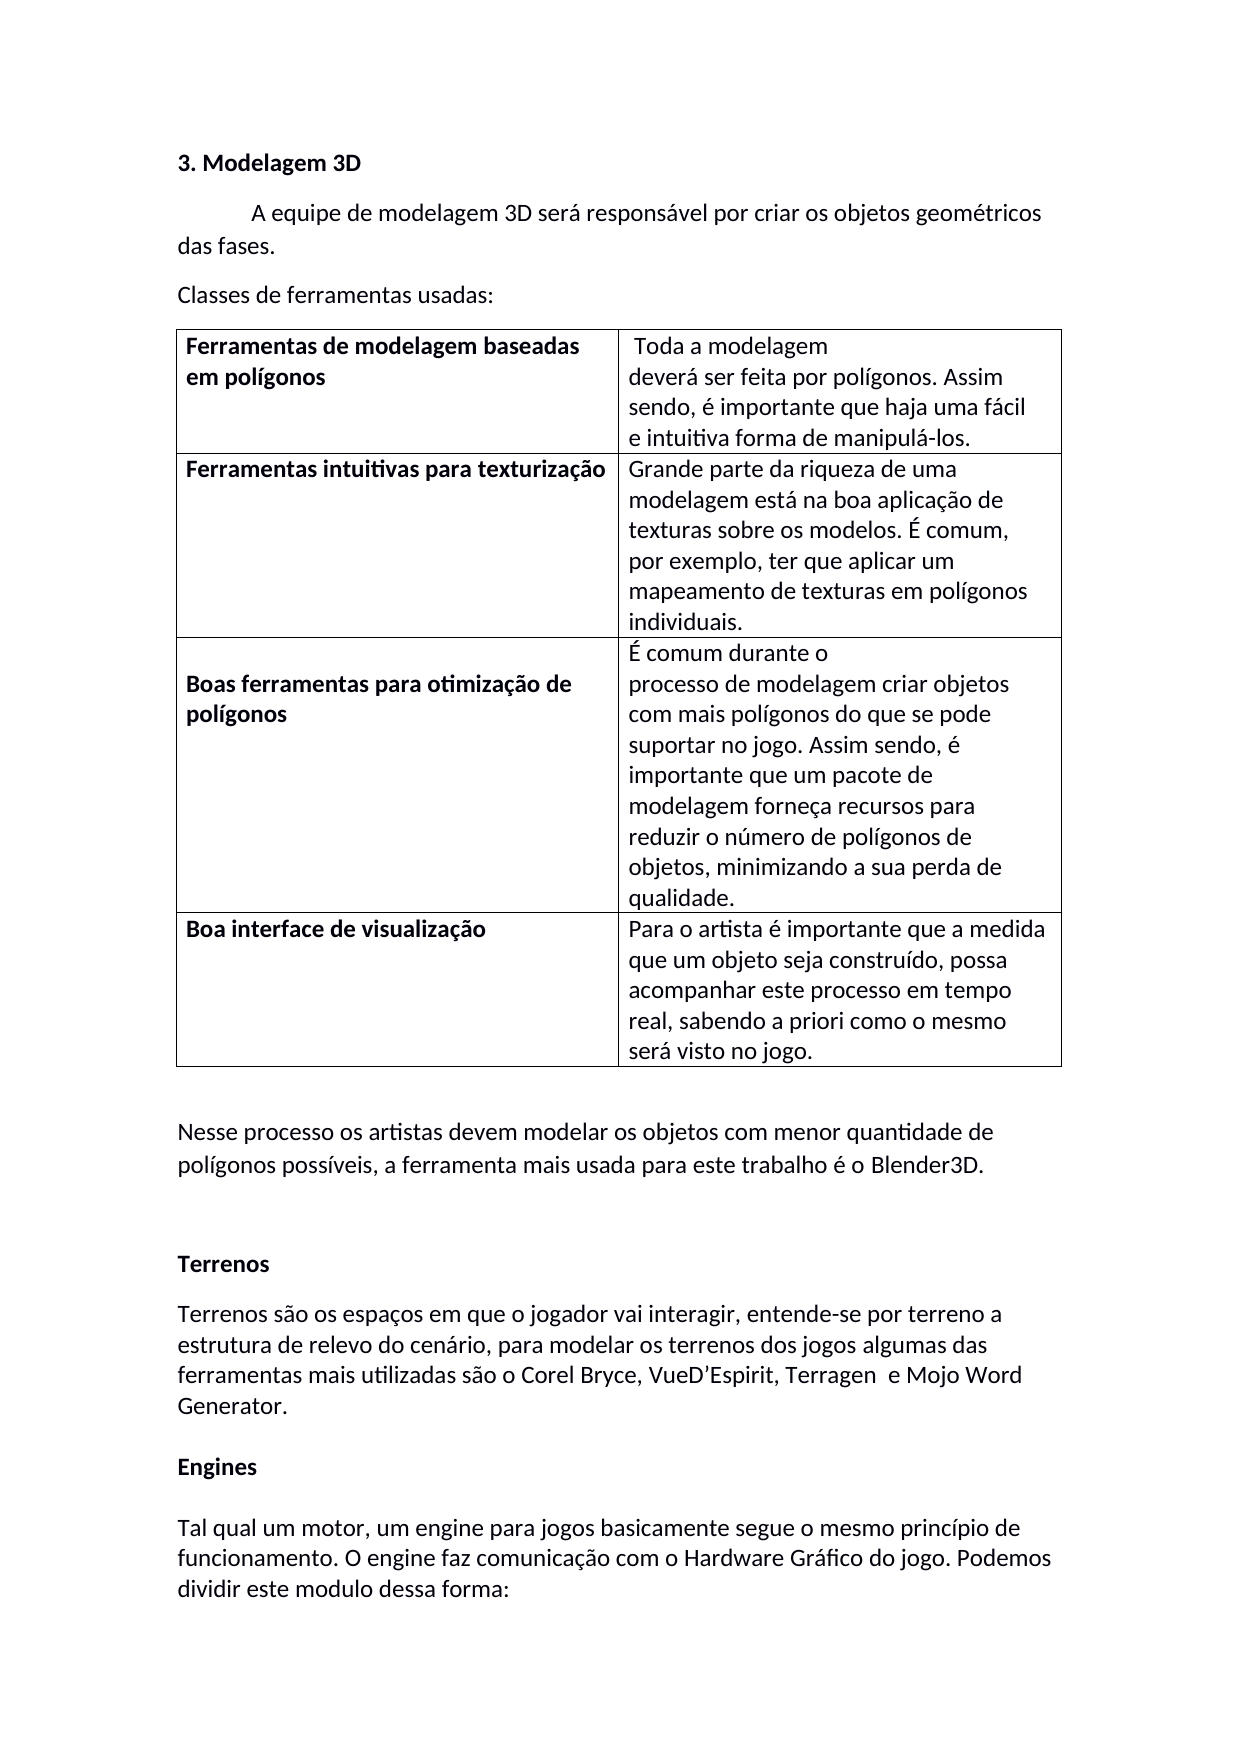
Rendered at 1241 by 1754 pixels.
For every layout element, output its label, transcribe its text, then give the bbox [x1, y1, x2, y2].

table_cell Para o artista é importante que a medida que um objeto seja construído, possa acompanhar este processo em tempo real, sabendo a priori como o mesmo será visto no jogo. [619, 913, 1061, 1066]
table_cell Ferramentas intuitivas para texturização [177, 454, 618, 637]
text Tal qual um motor, um engine para jogos basicamente segue o mesmo princípio de funcionamento. O engine faz comunicação com o Hardware Gráfico do jogo. Podemos dividir este modulo dessa forma: [177, 1512, 1063, 1603]
table_cell É comum durante o processo de modelagem criar objetos com mais polígonos do que se pode suportar no jogo. Assim sendo, é importante que um pacote de modelagem forneça recursos para reduzir o número de polígonos de objetos, minimizando a sua perda de qualidade. [619, 638, 1061, 912]
text Nesse processo os artistas devem modelar os objetos com menor quantidade de polígonos possíveis, a ferramenta mais usada para este trabalho é o Blender3D. [177, 1117, 1063, 1180]
text Terrenos são os espaços em que o jogador vai interagir, entende-se por terreno a estrutura de relevo do cenário, para modelar os terrenos dos jogos algumas das ferramentas mais utilizadas são o Corel Bryce, VueD’Espirit, Terragen e Mojo Word Generator. [177, 1298, 1063, 1420]
table_cell Boas ferramentas para otimização de polígonos [177, 638, 618, 912]
text A equipe de modelagem 3D será responsável por criar os objetos geométricos das fases. [177, 197, 1063, 261]
text Terrenos [177, 1249, 1063, 1279]
table_cell Boa interface de visualização [177, 913, 618, 1066]
table_header Toda a modelagem deverá ser feita por polígonos. Assim sendo, é importante que haja uma fácil e intuitiva forma de manipulá-los. [619, 330, 1061, 452]
table_header Ferramentas de modelagem baseadas em polígonos [177, 330, 618, 452]
text Engines [177, 1451, 1063, 1481]
text Classes de ferramentas usadas: [177, 280, 1063, 310]
text 3. Modelagem 3D [177, 148, 1063, 178]
table_cell Grande parte da riqueza de uma modelagem está na boa aplicação de texturas sobre os modelos. É comum, por exemplo, ter que aplicar um mapeamento de texturas em polígonos individuais. [619, 454, 1061, 637]
